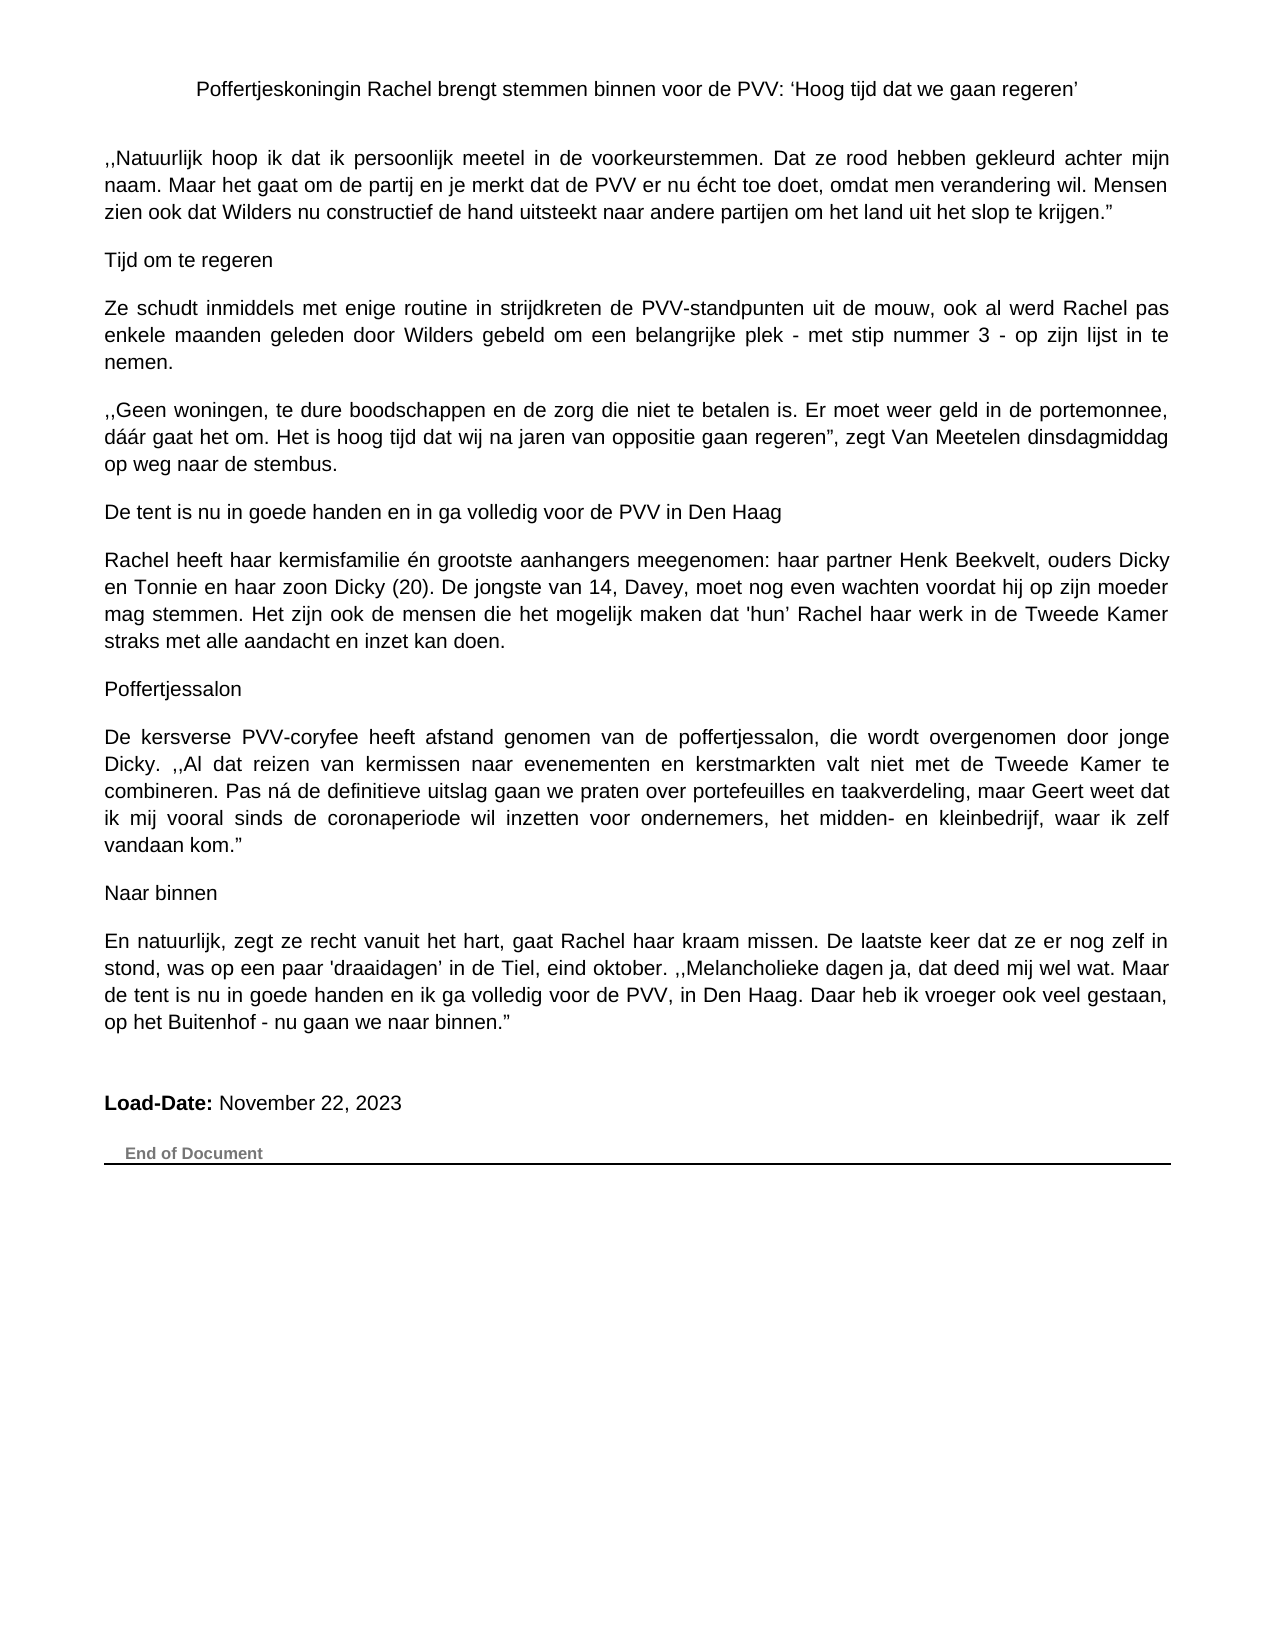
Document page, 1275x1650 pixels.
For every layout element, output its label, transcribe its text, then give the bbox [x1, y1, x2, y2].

text Rachel heeft haar kermisfamilie én grootste aanhangers meegenomen: haar partner Henk Beekvelt, ouders Dicky en Tonnie en haar zoon Dicky (20). De jongste van 14, Davey, moet nog even wachten voordat hij op zijn moeder mag stemmen. Het zijn ook de mensen die het mogelijk maken dat 'hun’ Rachel haar werk in de Tweede Kamer straks met alle aandacht en inzet kan doen. [104, 544, 1171, 653]
text End of Document [125, 1143, 1171, 1163]
text De tent is nu in goede handen en in ga volledig voor de PVV in Den Haag [104, 496, 1171, 523]
text De kersverse PVV-coryfee heeft afstand genomen van de poffertjessalon, die wordt overgenomen door jonge Dicky. ,,Al dat reizen van kermissen naar evenementen en kerstmarkten valt niet met de Tweede Kamer te combineren. Pas ná de definitieve uitslag gaan we praten over portefeuilles en taakverdeling, maar Geert weet dat ik mij vooral sinds de coronaperiode wil inzetten voor ondernemers, het midden- en kleinbedrijf, waar ik zelf vandaan kom.” [104, 721, 1171, 857]
text ,,Natuurlijk hoop ik dat ik persoonlijk meetel in de voorkeurstemmen. Dat ze rood hebben gekleurd achter mijn naam. Maar het gaat om de partij en je merkt dat de PVV er nu écht toe doet, omdat men verandering wil. Mensen zien ook dat Wilders nu constructief de hand uitsteekt naar andere partijen om het land uit het slop te krijgen.” [104, 142, 1171, 223]
text Load-Date: November 22, 2023 [104, 1059, 1171, 1115]
text Naar binnen [104, 878, 1171, 905]
text Poffertjessalon [104, 673, 1171, 701]
text En natuurlijk, zegt ze recht vanuit het hart, gaat Rachel haar kraam missen. De laatste keer dat ze er nog zelf in stond, was op een paar 'draaidagen’ in de Tiel, eind oktober. ,,Melancholieke dagen ja, dat deed mij wel wat. Maar de tent is nu in goede handen en ik ga volledig voor de PVV, in Den Haag. Daar heb ik vroeger ook veel gestaan, op het Buitenhof - nu gaan we naar binnen.” [104, 926, 1171, 1034]
text ,,Geen woningen, te dure boodschappen en de zorg die niet te betalen is. Er moet weer geld in de portemonnee, dáár gaat het om. Het is hoog tijd dat wij na jaren van oppositie gaan regeren”, zegt Van Meetelen dinsdagmiddag op weg naar de stembus. [104, 394, 1171, 476]
text Ze schudt inmiddels met enige routine in strijdkreten de PVV-standpunten uit de mouw, ook al werd Rachel pas enkele maanden geleden door Wilders gebeld om een belangrijke plek - met stip nummer 3 - op zijn lijst in te nemen. [104, 292, 1171, 373]
text Tijd om te regeren [104, 244, 1171, 271]
